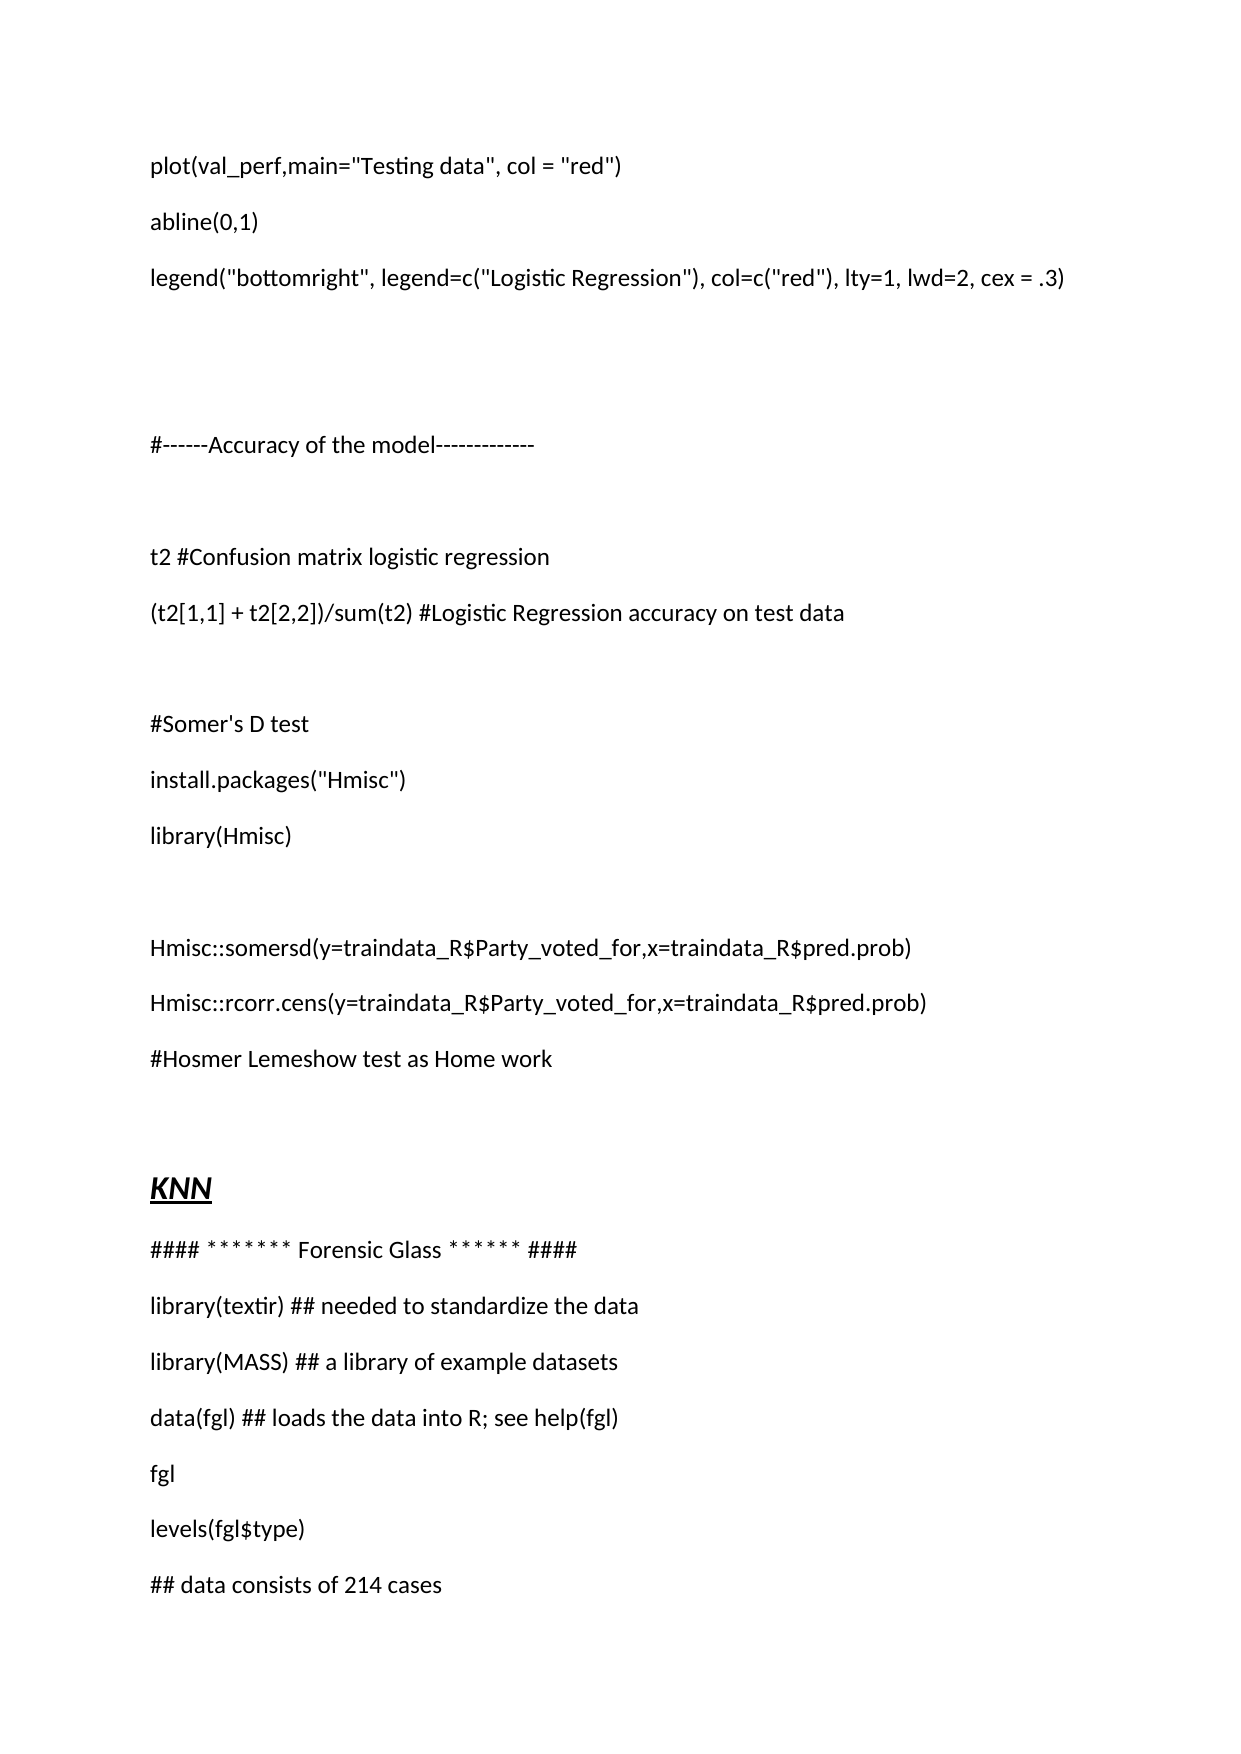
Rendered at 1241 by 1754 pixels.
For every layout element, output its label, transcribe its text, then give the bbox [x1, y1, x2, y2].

text plot(val_perf,main="Testing data", col = "red") [150, 150, 1090, 181]
text #### ******* Forensic Glass ****** #### [150, 1234, 1090, 1265]
text #Hosmer Lemeshow test as Home work [150, 1043, 1090, 1074]
text (t2[1,1] + t2[2,2])/sum(t2) #Logistic Regression accuracy on test data [150, 597, 1090, 627]
text install.packages("Hmisc") [150, 764, 1090, 795]
text ## data consists of 214 cases [150, 1569, 1090, 1600]
text abline(0,1) [150, 206, 1090, 236]
text KNN [150, 1167, 1090, 1207]
text library(MASS) ## a library of example datasets [150, 1346, 1090, 1377]
text t2 #Confusion matrix logistic regression [150, 541, 1090, 571]
text levels(fgl$type) [150, 1513, 1090, 1544]
text library(Hmisc) [150, 820, 1090, 851]
text Hmisc::somersd(y=traindata_R$Party_voted_for,x=traindata_R$pred.prob) [150, 932, 1090, 962]
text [150, 262, 1090, 292]
text Hmisc::rcorr.cens(y=traindata_R$Party_voted_for,x=traindata_R$pred.prob) [150, 987, 1090, 1018]
text data(fgl) ## loads the data into R; see help(fgl) [150, 1402, 1090, 1432]
text #------Accuracy of the model------------- [150, 429, 1090, 460]
text library(textir) ## needed to standardize the data [150, 1290, 1090, 1321]
text #Somer's D test [150, 708, 1090, 739]
text fgl [150, 1458, 1090, 1488]
